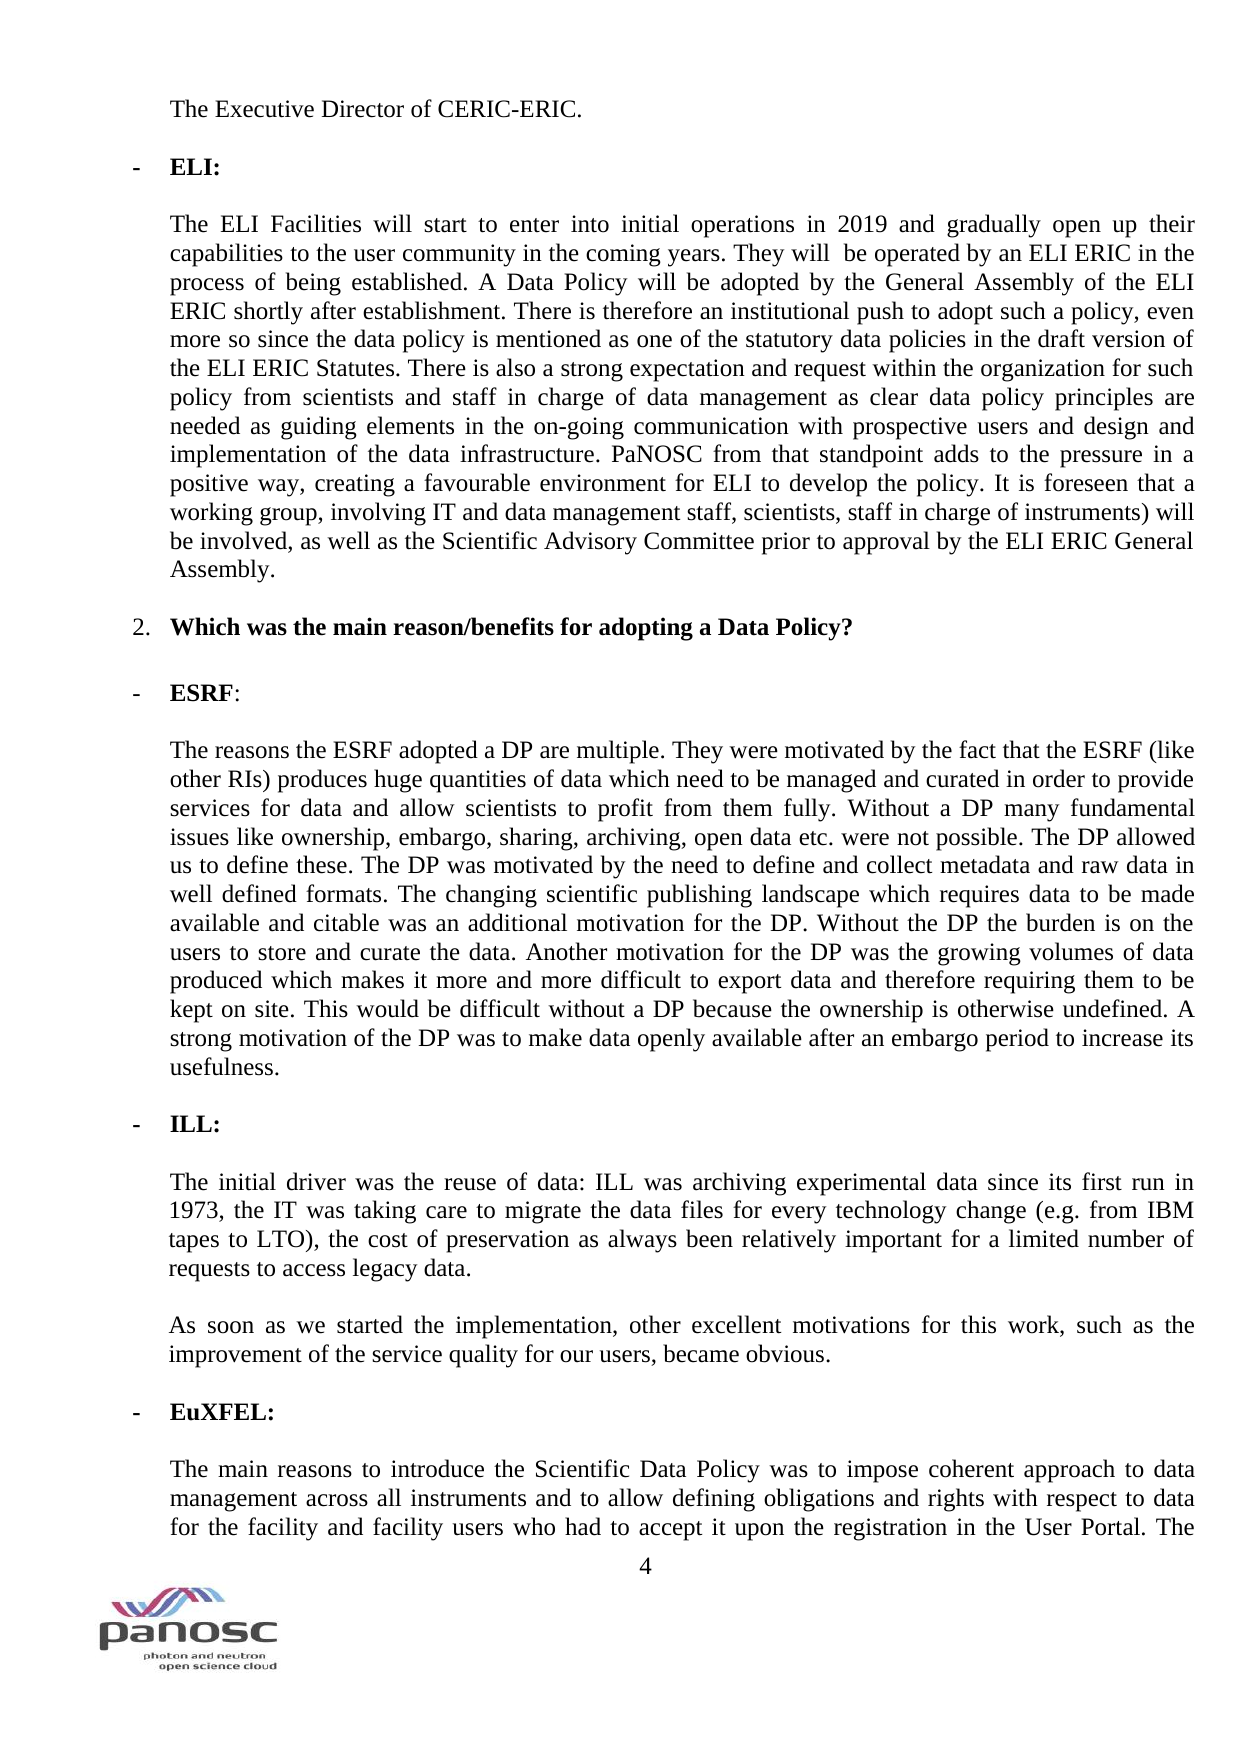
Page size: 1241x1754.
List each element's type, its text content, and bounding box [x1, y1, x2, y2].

text The Executive Director of CERIC-ERIC. [169, 94, 1196, 123]
picture [94, 1579, 281, 1679]
list ILL: [132, 1109, 1196, 1138]
text As soon as we started the implementation, other excellent motivations for this work, such as the improvement of the service quality for our users, became obvious. [168, 1311, 1196, 1368]
text 2. Which was the main reason/benefits for adopting a Data Policy? [132, 612, 1196, 641]
list EuXFEL: [132, 1397, 1196, 1426]
text The reasons the ESRF adopted a DP are multiple. They were motivated by the fact that the ESRF (like other RIs) produces huge quantities of data which need to be managed and curated in order to provide services for data and allow scientists to profit from them fully. Without a DP many fundamental issues like ownership, embargo, sharing, archiving, open data etc. were not possible. The DP allowed us to define these. The DP was motivated by the need to define and collect metadata and raw data in well defined formats. The changing scientific publishing landscape which requires data to be made available and citable was an additional motivation for the DP. Without the DP the burden is on the users to store and curate the data. Another motivation for the DP was the growing volumes of data produced which makes it more and more difficult to export data and therefore requiring them to be kept on site. This would be difficult without a DP because the ownership is otherwise undefined. A strong motivation of the DP was to make data openly available after an embargo period to increase its usefulness. [169, 736, 1196, 1081]
list ELI: [132, 152, 1196, 181]
list ESRF: [132, 678, 1196, 707]
text The initial driver was the reuse of data: ILL was archiving experimental data since its first run in 1973, the IT was taking care to migrate the data files for every technology change (e.g. from IBM tapes to LTO), the cost of preservation as always been relatively important for a limited number of requests to access legacy data. [168, 1167, 1196, 1282]
text The ELI Facilities will start to enter into initial operations in 2019 and gradually open up their capabilities to the user community in the coming years. They will be operated by an ELI ERIC in the process of being established. A Data Policy will be adopted by the General Assembly of the ELI ERIC shortly after establishment. There is therefore an institutional push to adopt such a policy, even more so since the data policy is mentioned as one of the statutory data policies in the draft version of the ELI ERIC Statutes. There is also a strong expectation and request within the organization for such policy from scientists and staff in charge of data management as clear data policy principles are needed as guiding elements in the on-going communication with prospective users and design and implementation of the data infrastructure. PaNOSC from that standpoint adds to the pressure in a positive way, creating a favourable environment for ELI to develop the policy. It is foreseen that a working group, involving IT and data management staff, scientists, staff in charge of instruments) will be involved, as well as the Scientific Advisory Committee prior to approval by the ELI ERIC General Assembly. [169, 209, 1196, 583]
